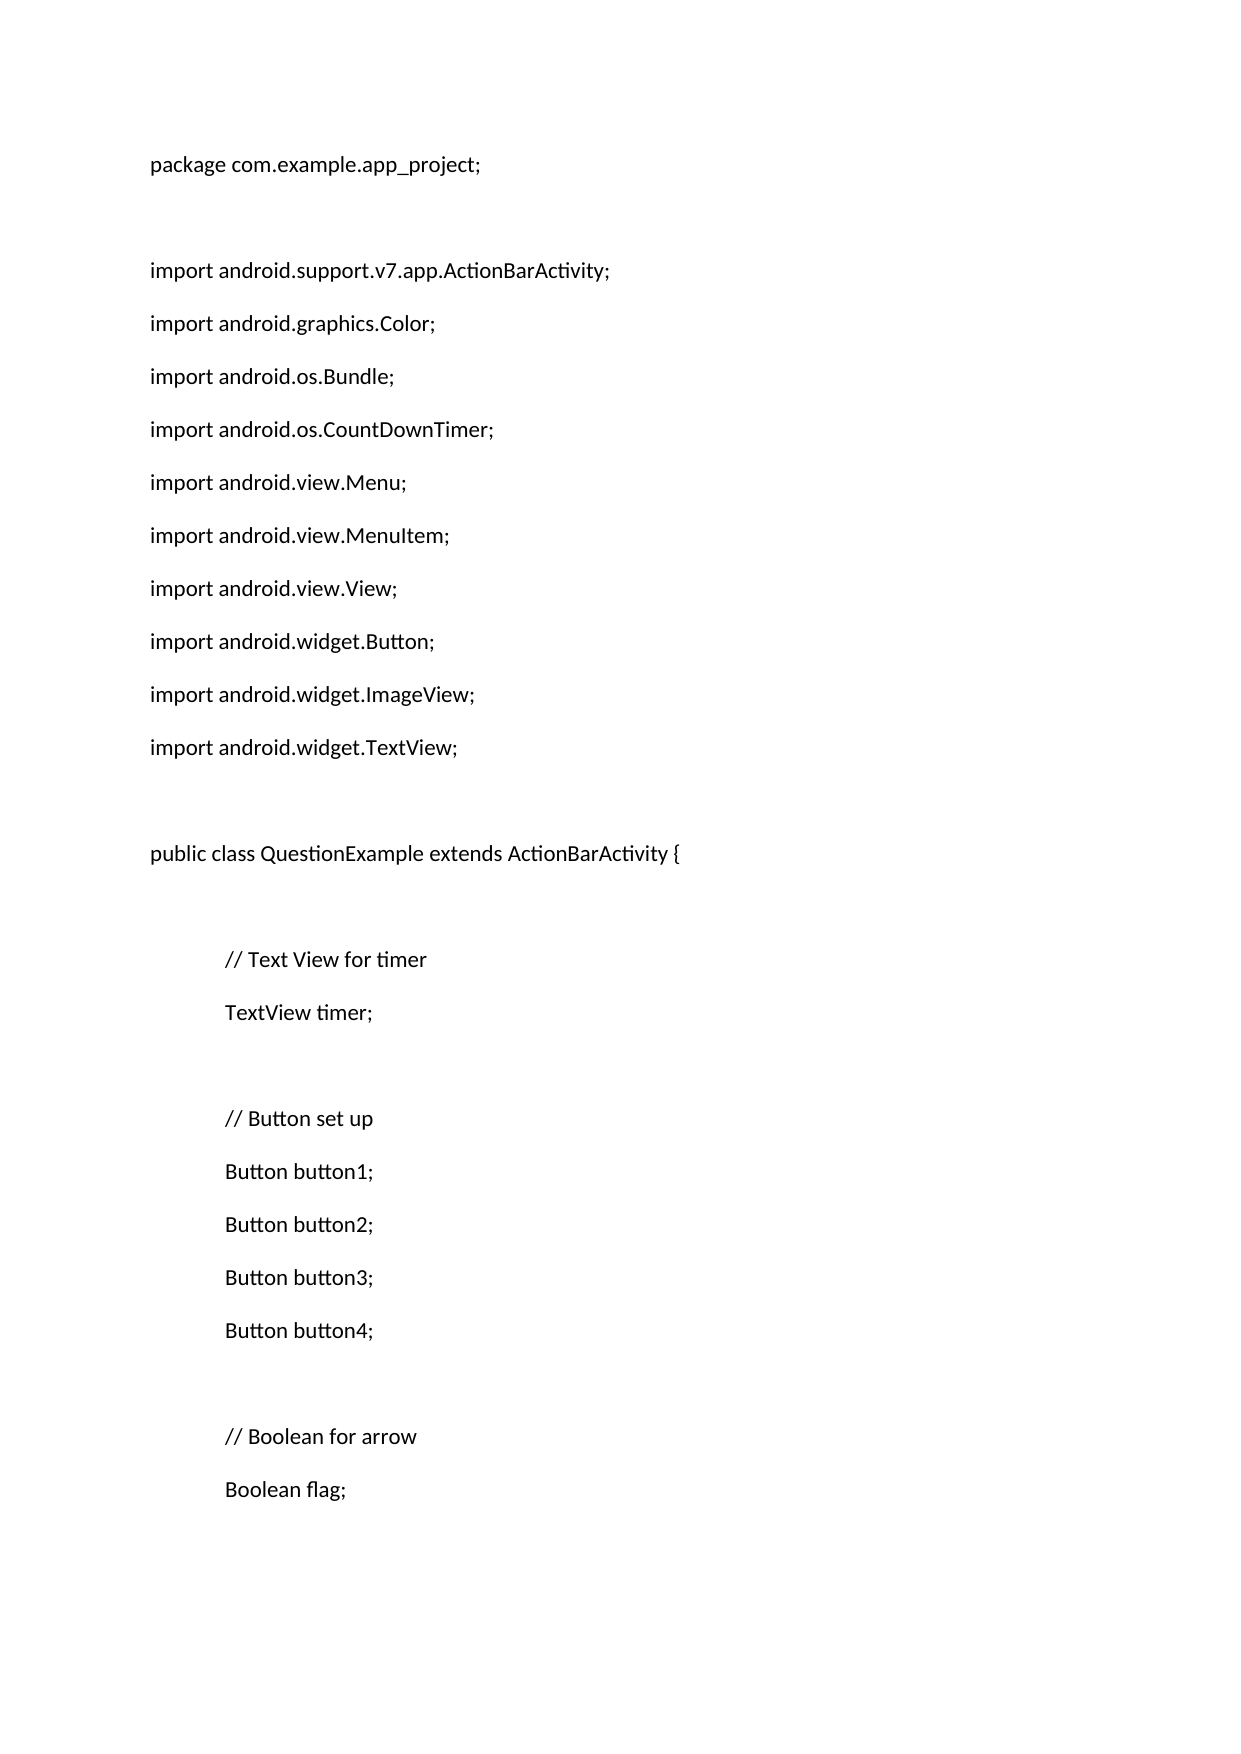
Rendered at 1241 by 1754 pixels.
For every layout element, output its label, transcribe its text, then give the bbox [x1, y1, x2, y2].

text Boolean flag; [150, 1476, 1090, 1503]
text import android.widget.TextView; [150, 733, 1090, 761]
text public class QuestionExample extends ActionBarActivity { [150, 839, 1090, 867]
text import android.widget.Button; [150, 627, 1090, 655]
text package com.example.app_project; [150, 150, 1090, 178]
text TextView timer; [150, 998, 1090, 1026]
text // Boolean for arrow [150, 1422, 1090, 1451]
text Button button4; [150, 1316, 1090, 1344]
text import android.os.CountDownTimer; [150, 415, 1090, 443]
text import android.support.v7.app.ActionBarActivity; [150, 256, 1090, 284]
text Button button1; [150, 1157, 1090, 1185]
text import android.view.MenuItem; [150, 521, 1090, 549]
text // Button set up [150, 1104, 1090, 1132]
text // Text View for timer [150, 945, 1090, 973]
text import android.widget.ImageView; [150, 680, 1090, 708]
text Button button2; [150, 1210, 1090, 1238]
text import android.view.Menu; [150, 468, 1090, 496]
text Button button3; [150, 1263, 1090, 1291]
text import android.os.Bundle; [150, 362, 1090, 390]
text import android.view.View; [150, 574, 1090, 602]
text import android.graphics.Color; [150, 309, 1090, 337]
